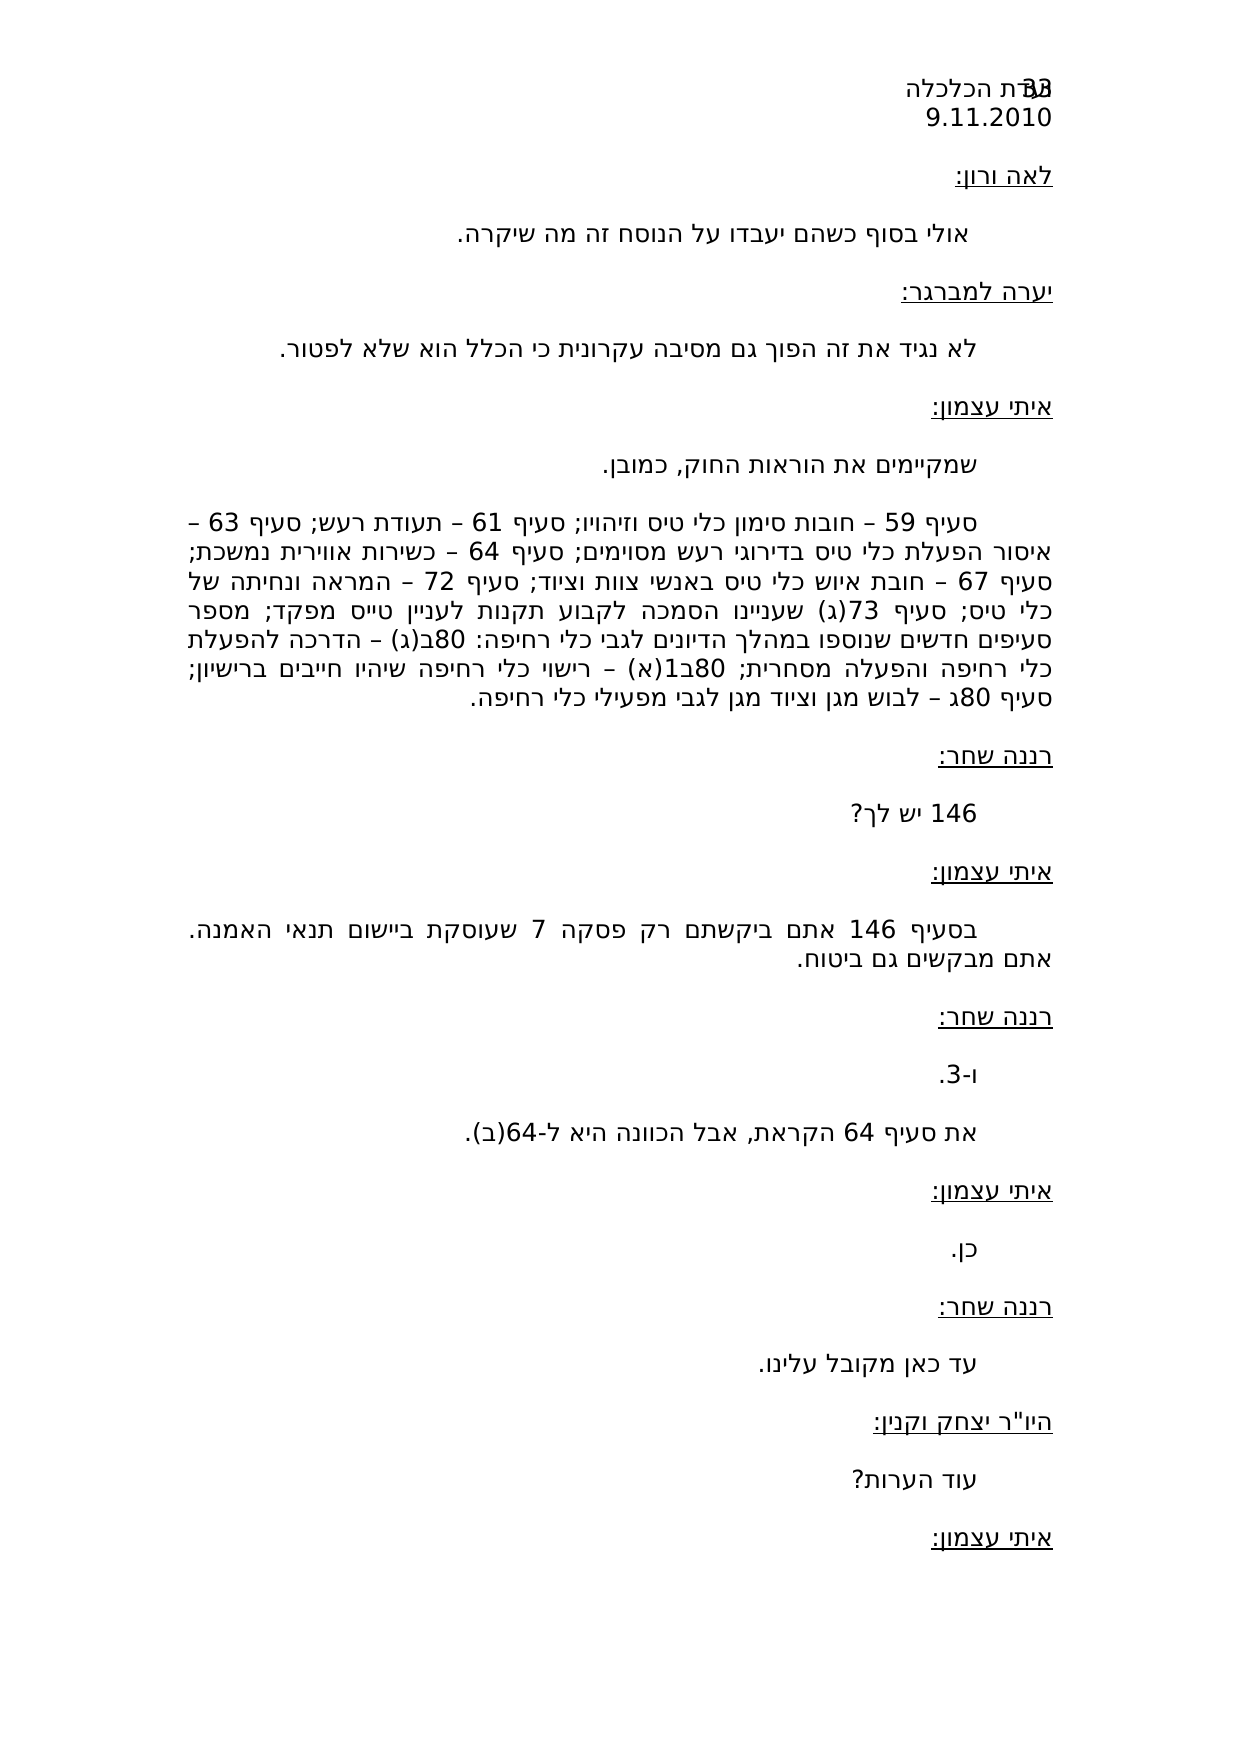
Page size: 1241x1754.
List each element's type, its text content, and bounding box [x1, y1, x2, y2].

text עד כאן מקובל עלינו. [187, 1349, 1053, 1379]
text כן. [187, 1234, 1053, 1263]
text רננה שחר: [187, 1002, 1053, 1031]
text איתי עצמון: [187, 1176, 1053, 1205]
text לאה ורון: [187, 161, 1053, 190]
text ו-3. [187, 1060, 1053, 1089]
text היו"ר יצחק וקנין: [187, 1407, 1053, 1437]
text איתי עצמון: [187, 857, 1053, 886]
text איתי עצמון: [187, 1523, 1053, 1552]
text 146 יש לך? [187, 799, 1053, 828]
text את סעיף 64 הקראת, אבל הכוונה היא ל-64(ב). [187, 1118, 1053, 1147]
text לא נגיד את זה הפוך גם מסיבה עקרונית כי הכלל הוא שלא לפטור. [187, 334, 1053, 364]
text בסעיף 146 אתם ביקשתם רק פסקה 7 שעוסקת ביישום תנאי האמנה. אתם מבקשים גם ביטוח. [187, 915, 1053, 973]
text סעיף 59 – חובות סימון כלי טיס וזיהויו; סעיף 61 – תעודת רעש; סעיף 63 – איסור הפעלת כלי טיס בדירוגי רעש מסוימים; סעיף 64 – כשירות אווירית נמשכת; סעיף 67 – חובת איוש כלי טיס באנשי צוות וציוד; סעיף 72 – המראה ונחיתה של כלי טיס; סעיף 73(ג) שעניינו הסמכה לקבוע תקנות לעניין טייס מפקד; מספר סעיפים חדשים שנוספו במהלך הדיונים לגבי כלי רחיפה: 80ב(ג) – הדרכה להפעלת כלי רחיפה והפעלה מסחרית; 80ב1(א) – רישוי כלי רחיפה שיהיו חייבים ברישיון; סעיף 80ג – לבוש מגן וציוד מגן לגבי מפעילי כלי רחיפה. [187, 508, 1053, 712]
text שמקיימים את הוראות החוק, כמובן. [187, 450, 1053, 479]
text אולי בסוף כשהם יעבדו על הנוסח זה מה שיקרה. [187, 219, 1053, 248]
text יערה למברגר: [187, 277, 1053, 306]
text איתי עצמון: [187, 392, 1053, 422]
text רננה שחר: [187, 1292, 1053, 1321]
text עוד הערות? [187, 1465, 1053, 1494]
text רננה שחר: [187, 741, 1053, 770]
